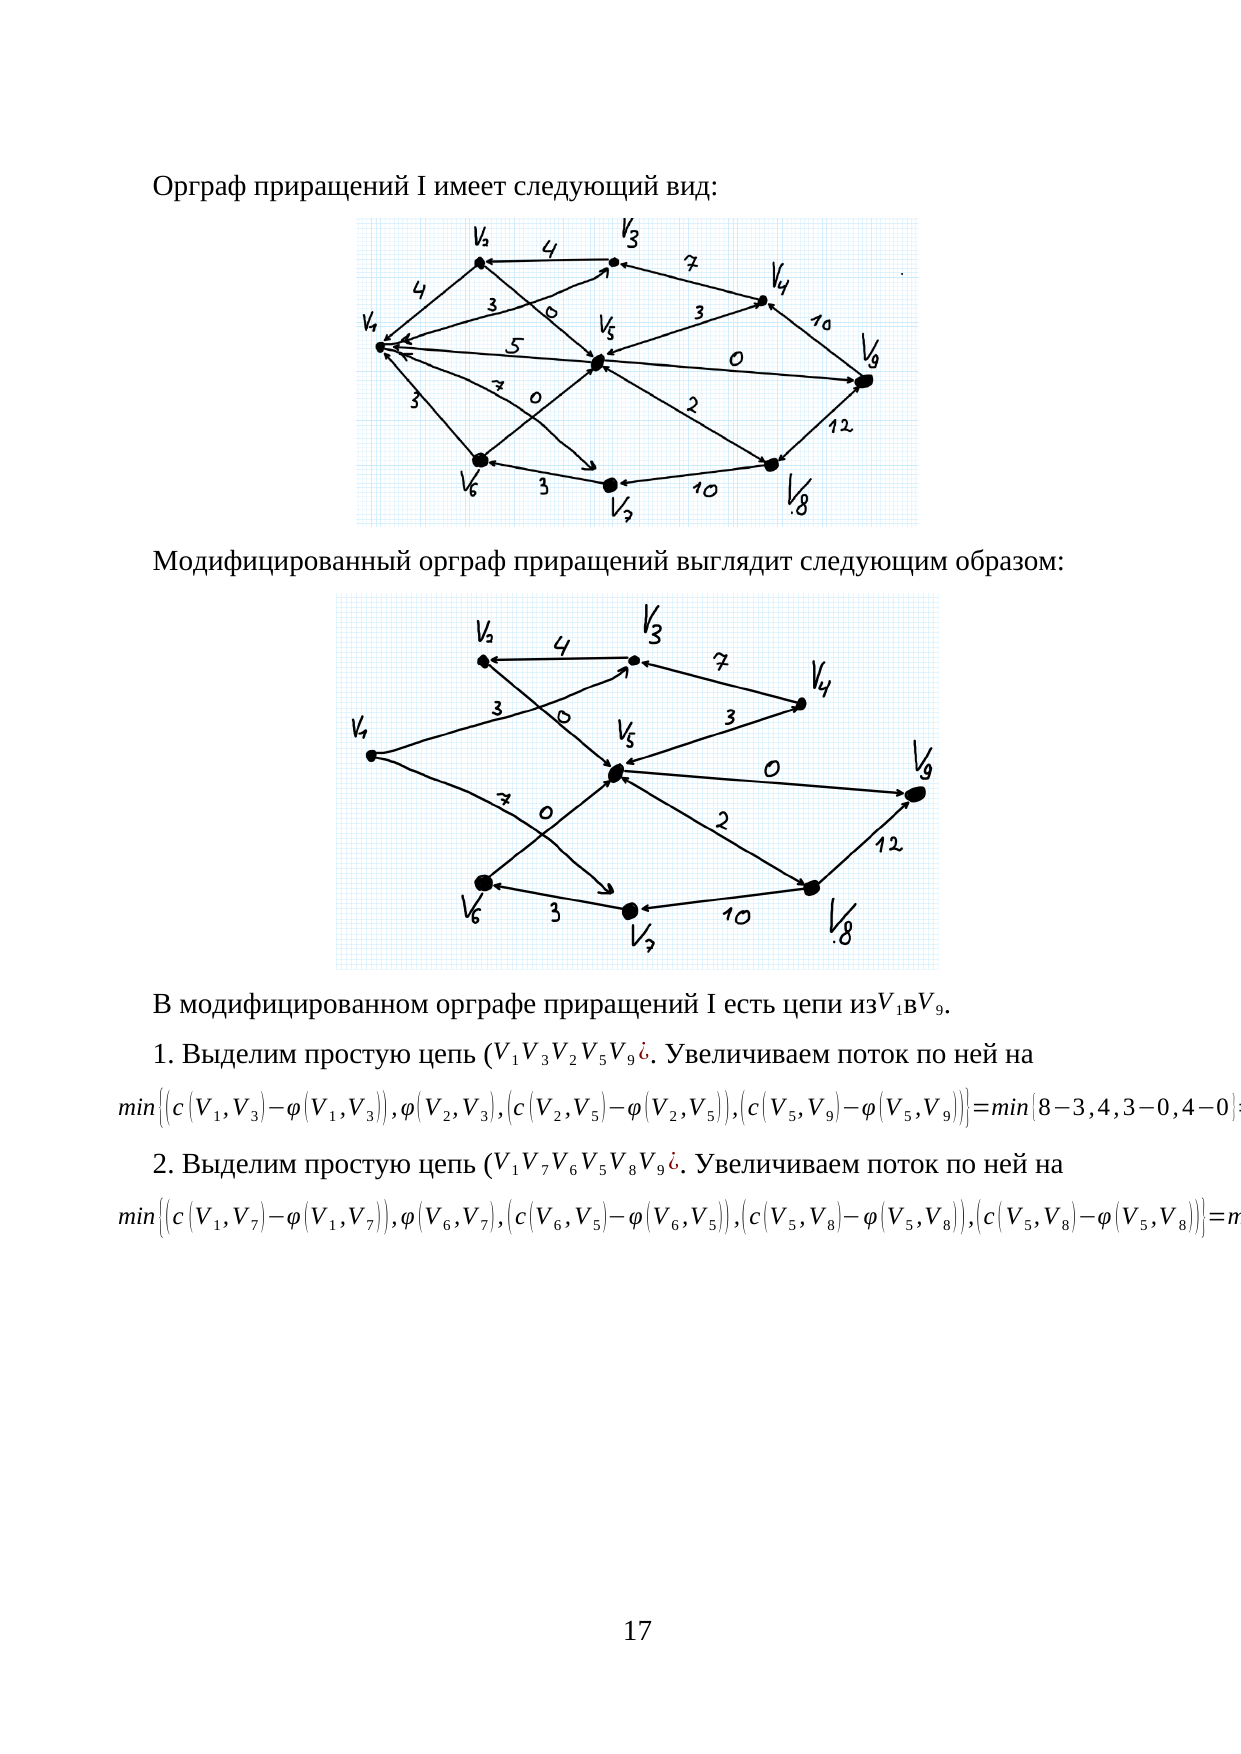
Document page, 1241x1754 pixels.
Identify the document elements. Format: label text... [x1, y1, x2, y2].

text Модифицированный орграф приращений выглядит следующим образом: [118, 543, 1122, 577]
text Орграф приращений I имеет следующий вид: [118, 168, 1122, 202]
text В модифицированном орграфе приращений I есть цепи изв. [118, 986, 1122, 1020]
text 2. Выделим простую цепь (. Увеличиваем поток по ней на [118, 1146, 1122, 1239]
picture [356, 218, 919, 527]
text 1. Выделим простую цепь (. Увеличиваем поток по ней на [118, 1037, 1122, 1129]
